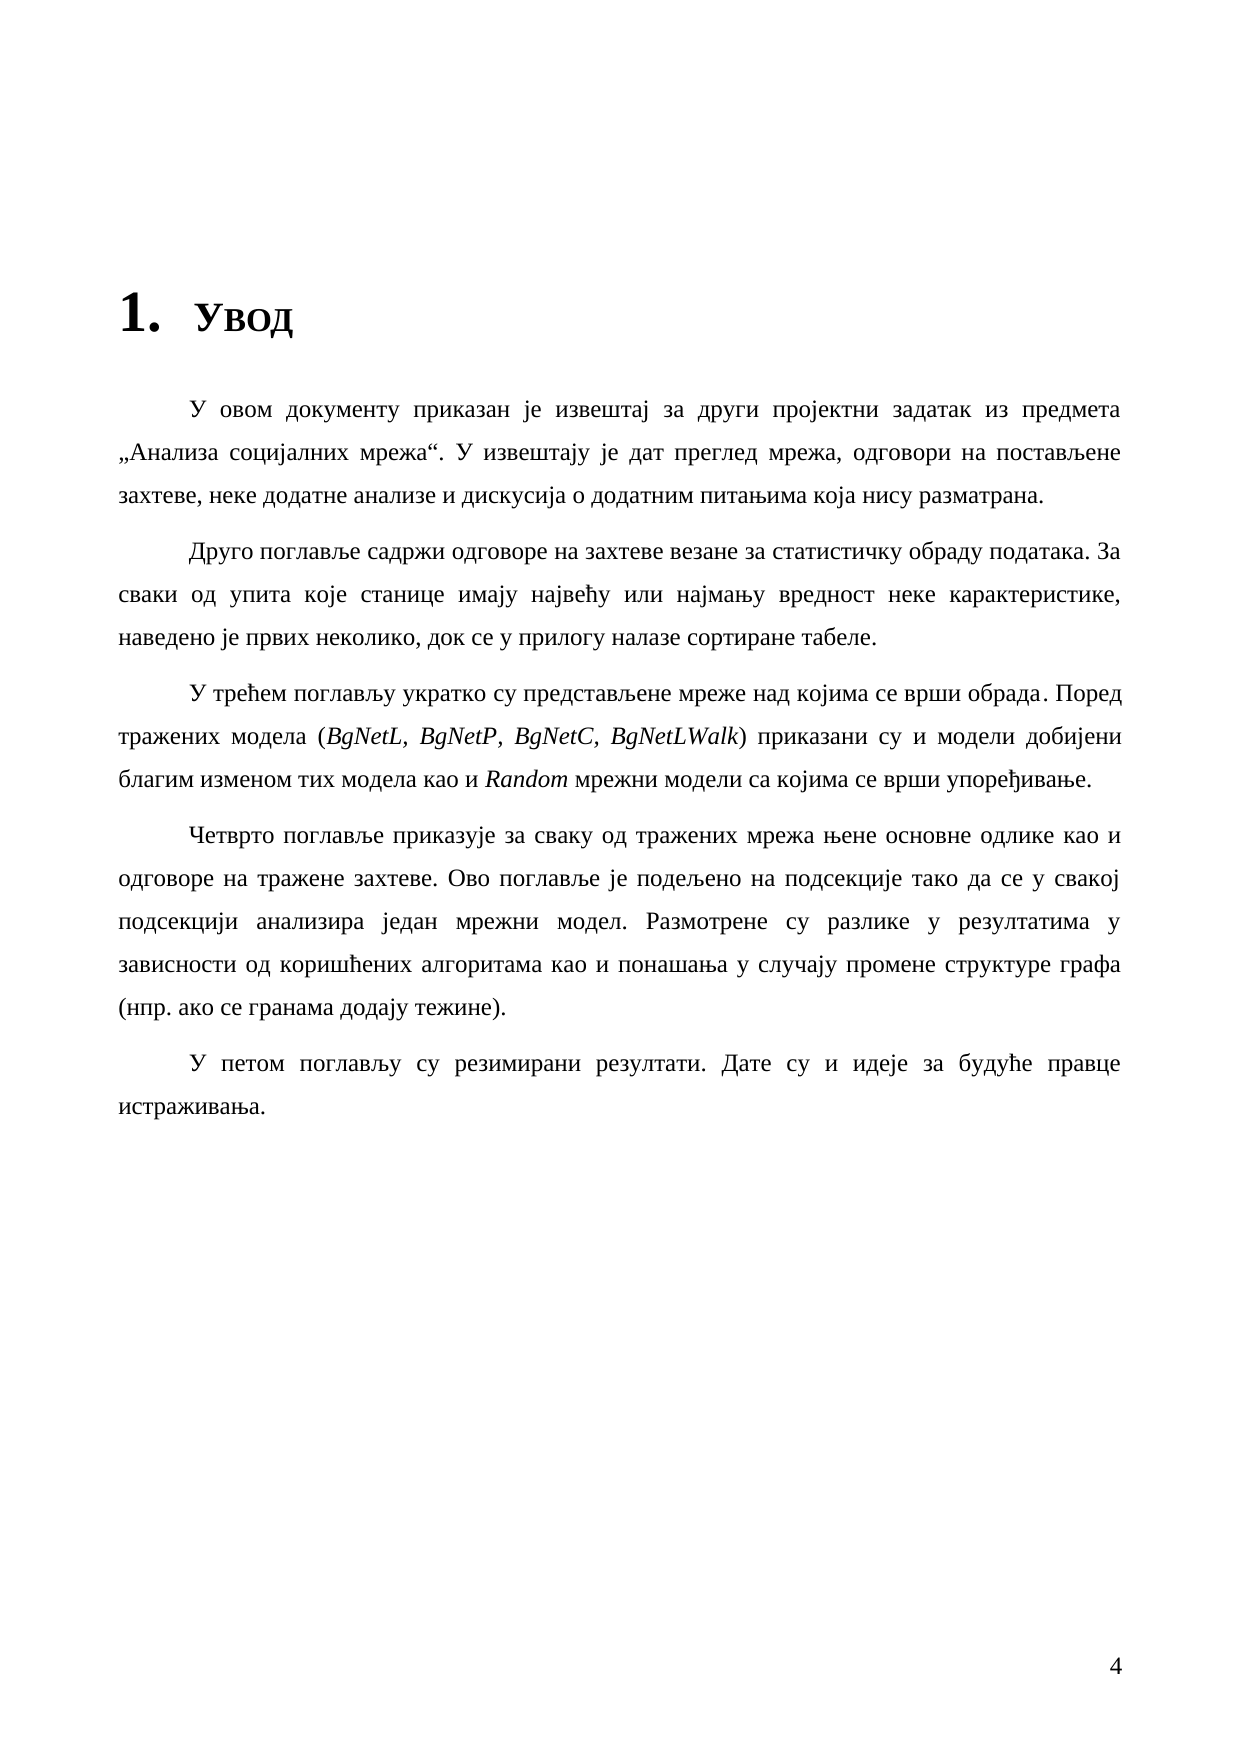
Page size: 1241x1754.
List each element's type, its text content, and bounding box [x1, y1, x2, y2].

text Четврто поглавље приказује за сваку од тражених мрежа њене основне одлике као и одговоре на тражене захтеве. Ово поглавље је подељено на подсекције тако да се у свакој подсекцији анализира један мрежни модел. Размотрене су разлике у резултатима у зависности од коришћених алгоритама као и понашања у случају промене структуре графа (нпр. ако се гранама додају тежине). [118, 820, 1122, 1021]
text У петом поглављу су резимирани резултати. Дате су и идеје за будуће правце истраживања. [118, 1048, 1122, 1120]
text У овом документу приказан је извештај за други пројектни задатак из предмета „Анализа социјалних мрежа“. У извештају је дат преглед мрежа, одговори на постављене захтеве, неке додатне анализе и дискусија о додатним питањима која нису разматрана. [118, 394, 1122, 509]
text Другo поглавље садржи одговоре на захтеве везане за статистичку обраду података. За сваки од упита које станице имају највећу или најмању вредност неке карактеристике, наведено је првих неколико, док се у прилогу налазе сортиране табеле. [118, 536, 1122, 651]
text Увод [118, 277, 1122, 344]
text У трећем поглављу укратко су представљене мреже над којима се врши обрада. Поред тражених модела (BgNetL, BgNetP, BgNetC, BgNetLWalk) приказани су и модели добијени благим изменом тих модела као и Random мрежни модели са којима се врши упоређивање. [118, 678, 1122, 793]
